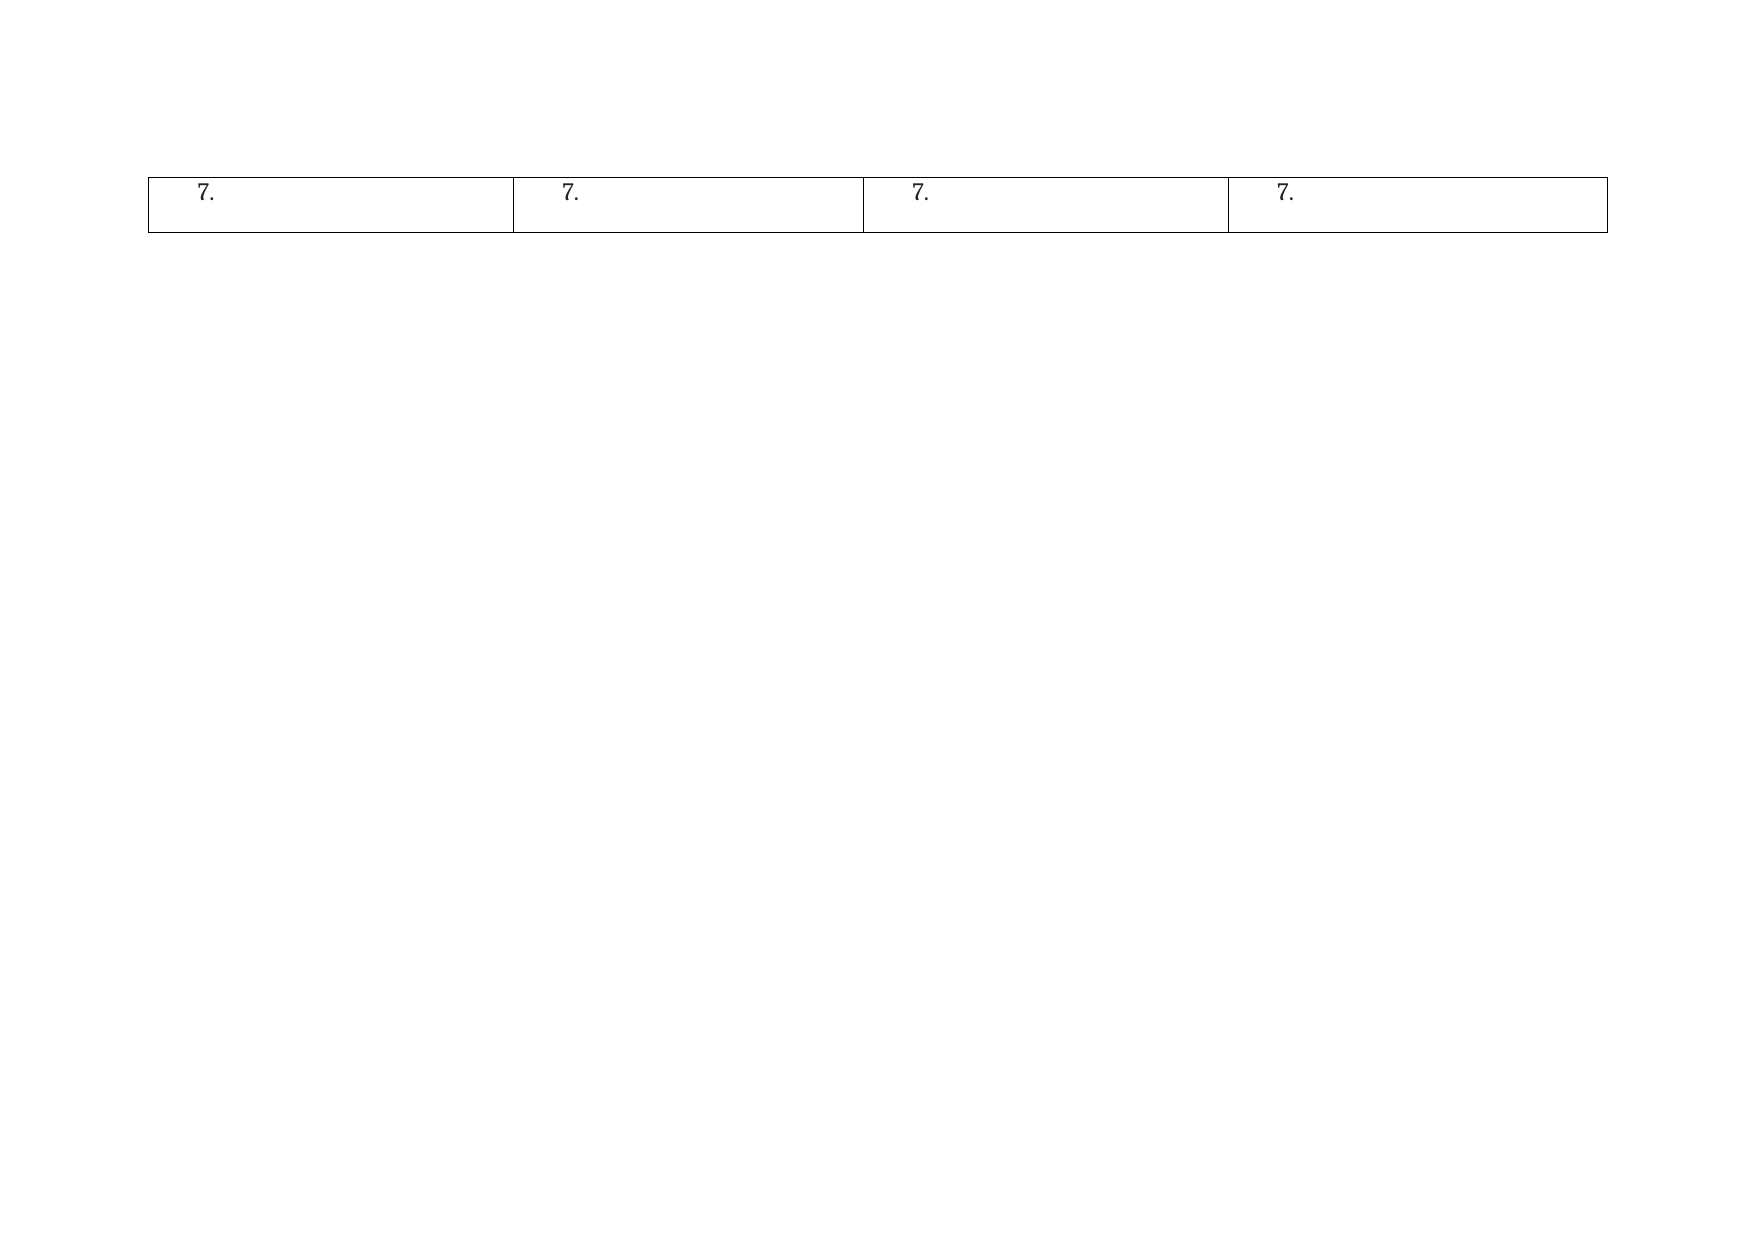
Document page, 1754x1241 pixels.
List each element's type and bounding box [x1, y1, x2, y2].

table_cell [514, 178, 863, 232]
table_cell [1229, 178, 1607, 232]
table_cell [149, 178, 513, 232]
table_cell [864, 178, 1228, 232]
